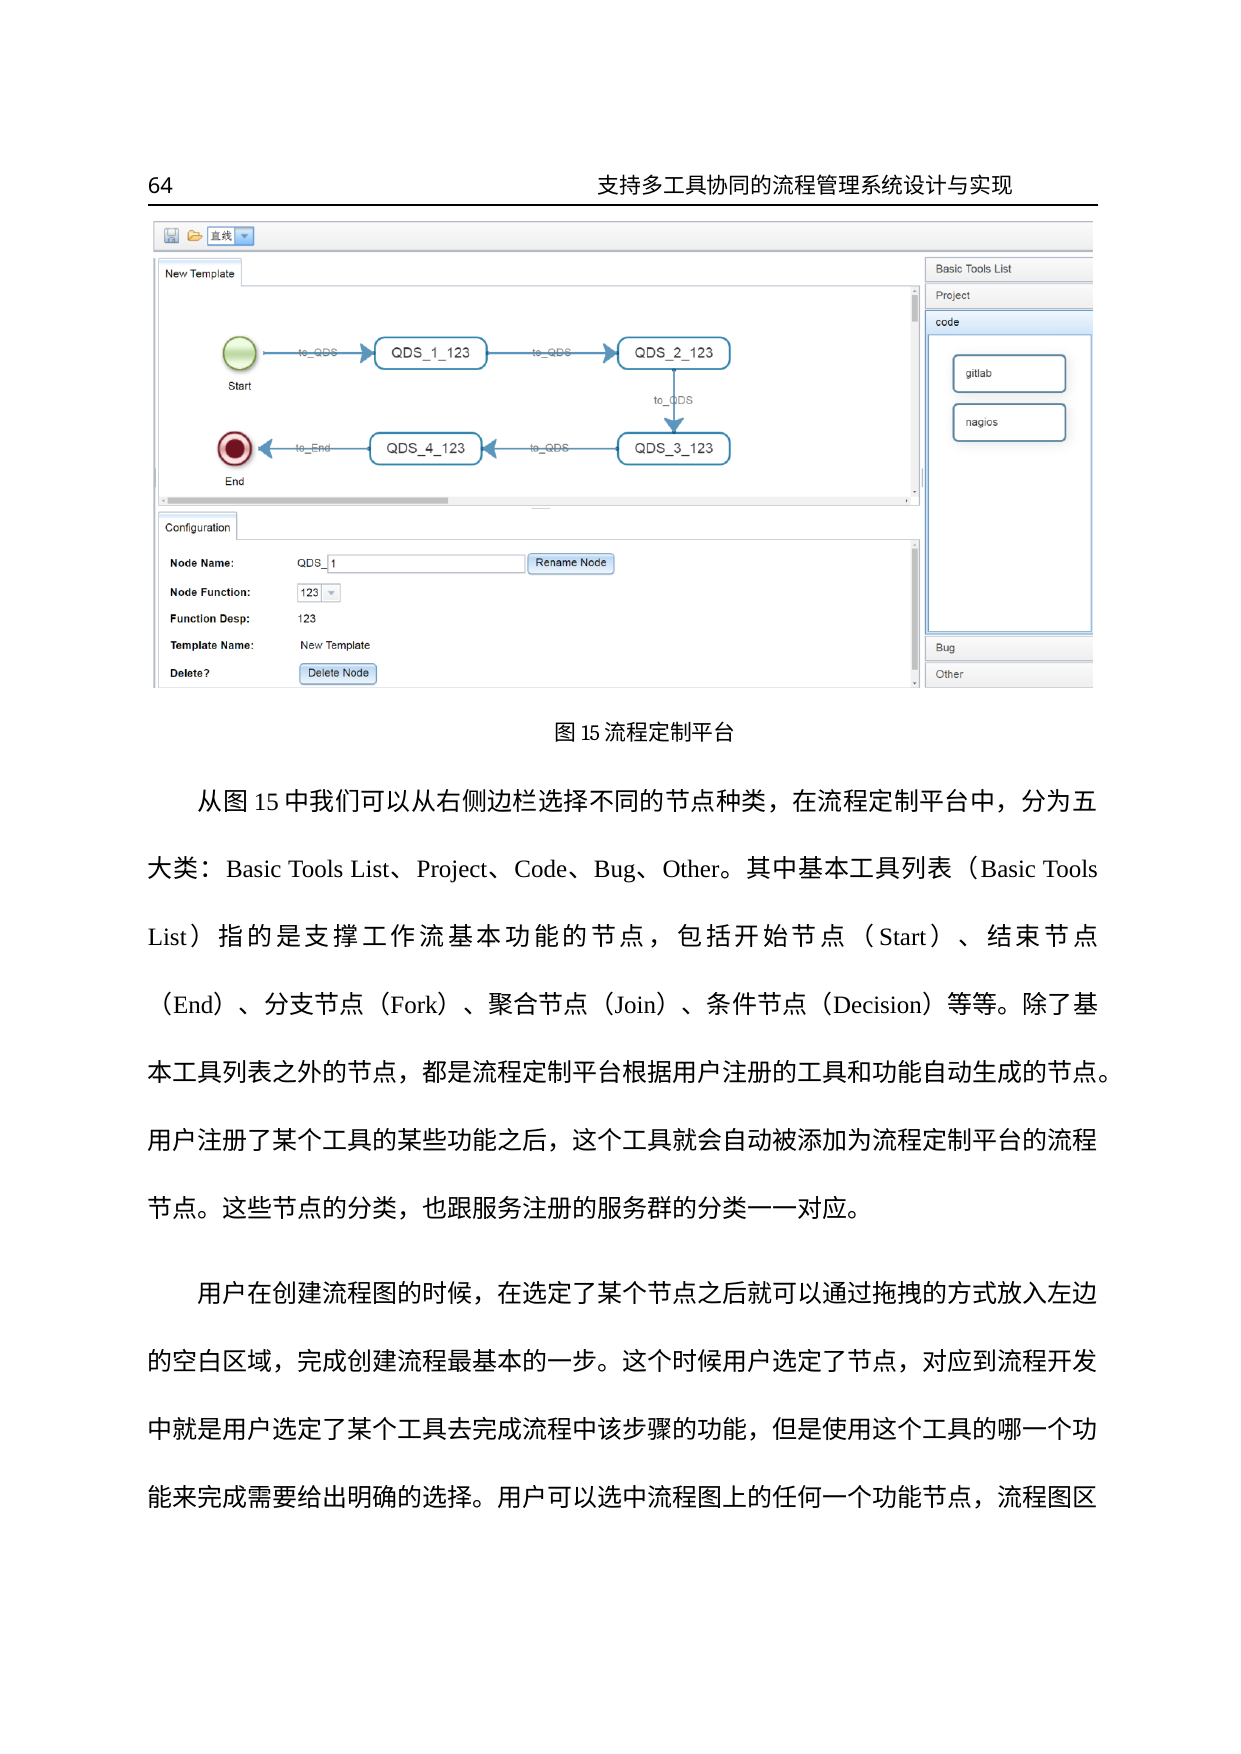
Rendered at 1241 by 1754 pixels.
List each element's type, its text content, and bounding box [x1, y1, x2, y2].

picture [153, 221, 1093, 688]
text 从图15中我们可以从右侧边栏选择不同的节点种类，在流程定制平台中，分为五大类：Basic Tools List、Project、Code、Bug、Other。其中基本工具列表（Basic Tools List）指的是支撑工作流基本功能的节点，包括开始节点（Start）、结束节点（End）、分支节点（Fork）、聚合节点（Join）、条件节点（Decision）等等。除了基本工具列表之外的节点，都是流程定制平台根据用户注册的工具和功能自动生成的节点。用户注册了某个工具的某些功能之后，这个工具就会自动被添加为流程定制平台的流程节点。这些节点的分类，也跟服务注册的服务群的分类一一对应。 [148, 765, 1098, 1241]
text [148, 1257, 1098, 1529]
text 图 15流程定制平台 [148, 714, 1098, 748]
